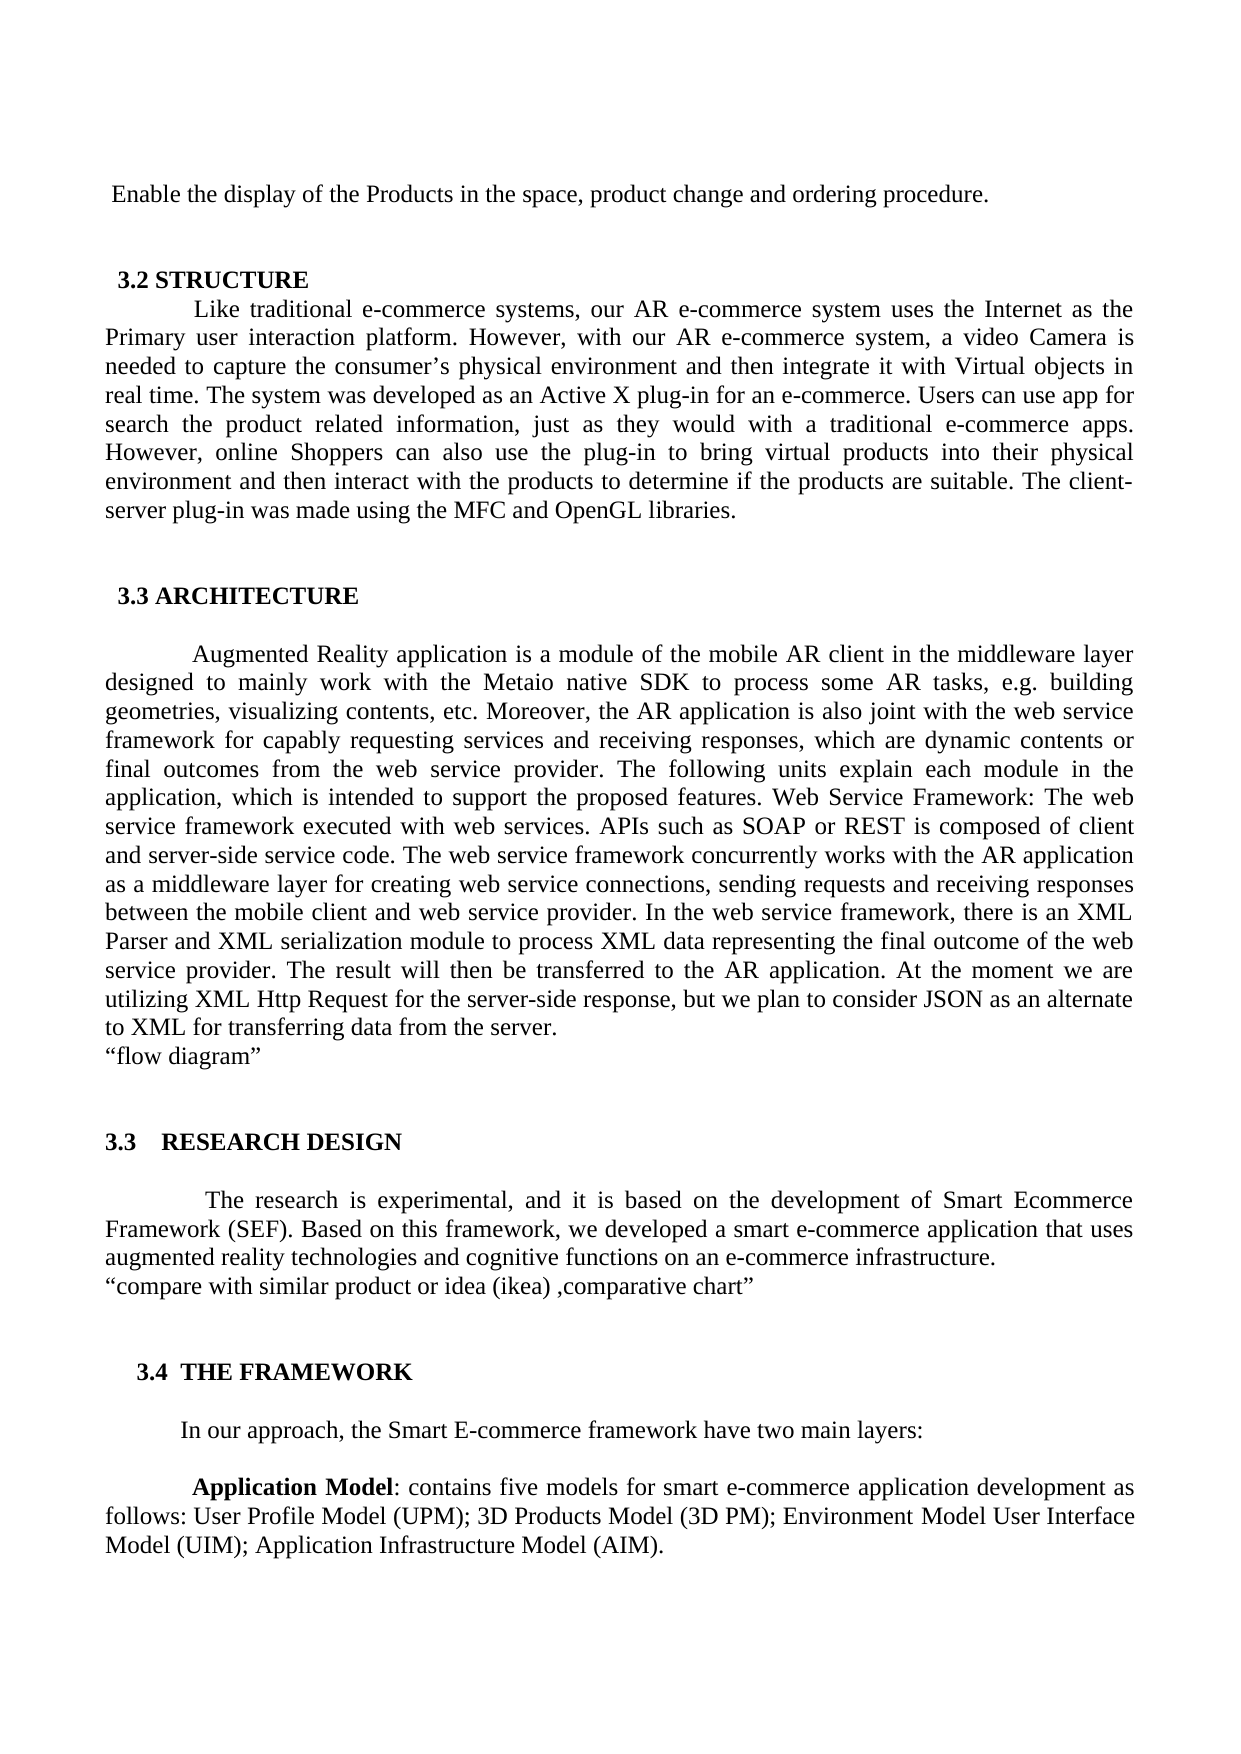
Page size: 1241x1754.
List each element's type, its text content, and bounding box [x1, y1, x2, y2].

text 3.3 ARCHITECTURE [105, 581, 1135, 610]
text The research is experimental, and it is based on the development of Smart Ecommerce Framework (SEF). Based on this framework, we developed a smart e-commerce application that uses augmented reality technologies and cognitive functions on an e-commerce infrastructure. [105, 1185, 1135, 1271]
list THE FRAMEWORK [136, 1357, 1135, 1386]
text Augmented Reality application is a module of the mobile AR client in the middleware layer designed to mainly work with the Metaio native SDK to process some AR tasks, e.g. building geometries, visualizing contents, etc. Moreover, the AR application is also joint with the web service framework for capably requesting services and receiving responses, which are dynamic contents or final outcomes from the web service provider. The following units explain each module in the application, which is intended to support the proposed features. Web Service Framework: The web service framework executed with web services. APIs such as SOAP or REST is composed of client and server-side service code. The web service framework concurrently works with the AR application as a middleware layer for creating web service connections, sending requests and receiving responses between the mobile client and web service provider. In the web service framework, there is an XML Parser and XML serialization module to process XML data representing the final outcome of the web service provider. The result will then be transferred to the AR application. At the moment we are utilizing XML Http Request for the server-side response, but we plan to consider JSON as an alternate to XML for transferring data from the server. [105, 639, 1135, 1041]
text 3.2 STRUCTURE [105, 265, 1135, 294]
text “compare with similar product or idea (ikea) ,comparative chart” [105, 1271, 1135, 1300]
text Application Model: contains five models for smart e-commerce application development as follows: User Profile Model (UPM); 3D Products Model (3D PM); Environment Model User Interface Model (UIM); Application Infrastructure Model (AIM). [105, 1472, 1135, 1559]
text “flow diagram” [105, 1041, 1135, 1070]
text In our approach, the Smart E-commerce framework have two main layers: [174, 1415, 1135, 1444]
text 3.3 RESEARCH DESIGN [105, 1127, 1135, 1156]
text Enable the display of the Products in the space, product change and ordering procedure. [105, 179, 1135, 207]
